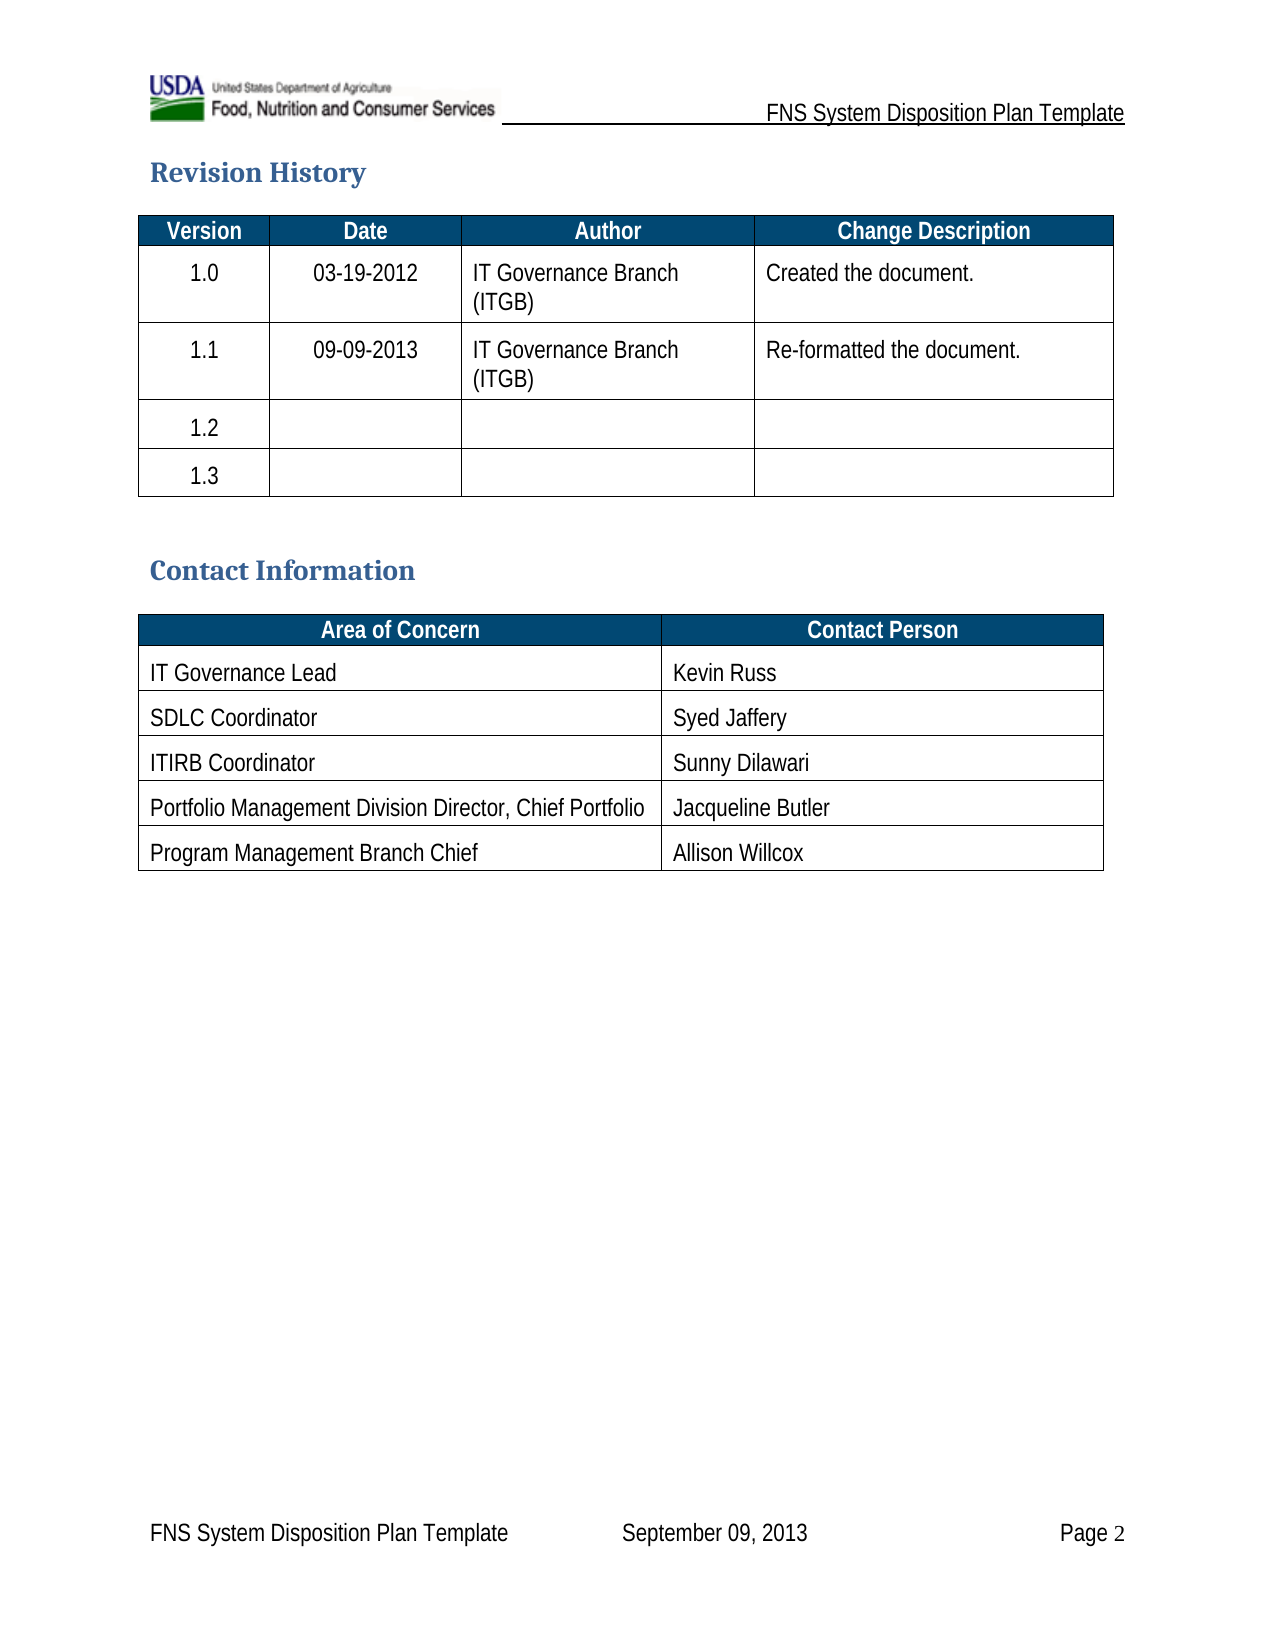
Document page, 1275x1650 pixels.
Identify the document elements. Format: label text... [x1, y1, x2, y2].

table_header Change Description [755, 216, 1113, 245]
table_cell 09-09-2013 [270, 323, 461, 399]
table_header Date [270, 216, 461, 245]
table_cell IT Governance Branch (ITGB) [462, 323, 754, 399]
table_cell Portfolio Management Division Director, Chief Portfolio Officer [139, 781, 661, 825]
table_cell Sunny Dilawari [662, 736, 1103, 780]
table_cell [755, 449, 1113, 496]
table_cell Jacqueline Butler [662, 781, 1103, 825]
table_cell Kevin Russ [662, 646, 1103, 690]
table_cell 1.0 [139, 246, 269, 322]
table_cell IT Governance Branch (ITGB) [462, 246, 754, 322]
table_header Area of Concern [139, 615, 661, 645]
table_cell [270, 449, 461, 496]
table_cell [462, 400, 754, 447]
table_cell [462, 449, 754, 496]
table_cell 1.2 [139, 400, 269, 447]
table_cell Program Management Branch Chief [139, 826, 661, 870]
text Revision History [150, 156, 1125, 189]
table_cell [755, 400, 1113, 447]
text Contact Information [150, 554, 1125, 588]
table_header Version [139, 216, 269, 245]
table_cell Re-formatted the document. [755, 323, 1113, 399]
table_cell 1.3 [139, 449, 269, 496]
table_cell [270, 400, 461, 447]
table_cell Created the document. [755, 246, 1113, 322]
table_cell 03-19-2012 [270, 246, 461, 322]
table_cell ITIRB Coordinator [139, 736, 661, 780]
table_header Contact Person [662, 615, 1103, 645]
table_cell Allison Willcox [662, 826, 1103, 870]
table_cell SDLC Coordinator [139, 691, 661, 735]
table_cell IT Governance Lead [139, 646, 661, 690]
picture [150, 75, 502, 122]
table_cell Syed Jaffery [662, 691, 1103, 735]
table_header Author [462, 216, 754, 245]
table_cell 1.1 [139, 323, 269, 399]
